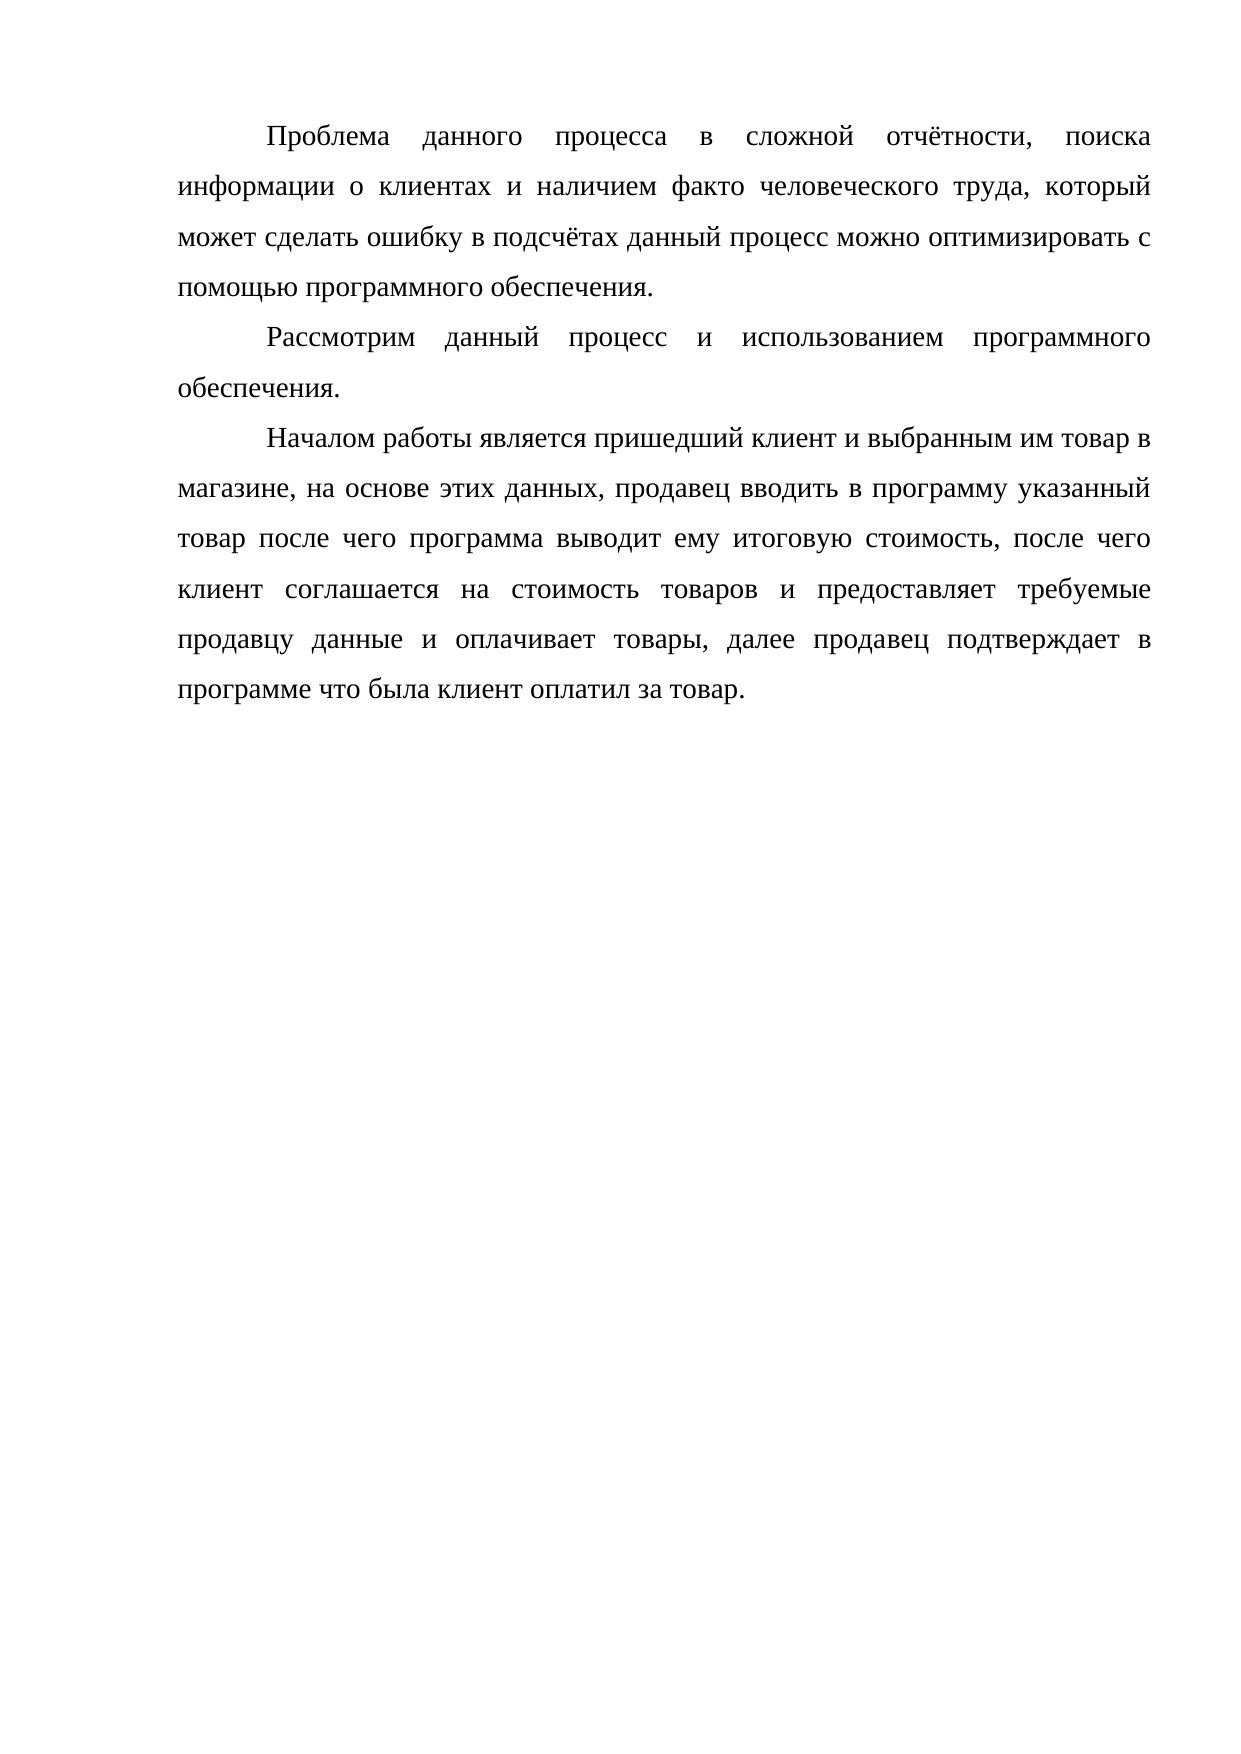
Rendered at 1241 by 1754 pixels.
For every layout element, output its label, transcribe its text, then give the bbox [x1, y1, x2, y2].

text Рассмотрим данный процесс и использованием программного обеспечения. [177, 319, 1152, 403]
text Началом работы является пришедший клиент и выбранным им товар в магазине, на основе этих данных, продавец вводить в программу указанный товар после чего программа выводит ему итоговую стоимость, после чего клиент соглашается на стоимость товаров и предоставляет требуемые продавцу данные и оплачивает товары, далее продавец подтверждает в программе что была клиент оплатил за товар. [177, 420, 1152, 705]
text Проблема данного процесса в сложной отчётности, поиска информации о клиентах и наличием факто человеческого труда, который может сделать ошибку в подсчётах данный процесс можно оптимизировать с помощью программного обеспечения. [177, 118, 1152, 303]
